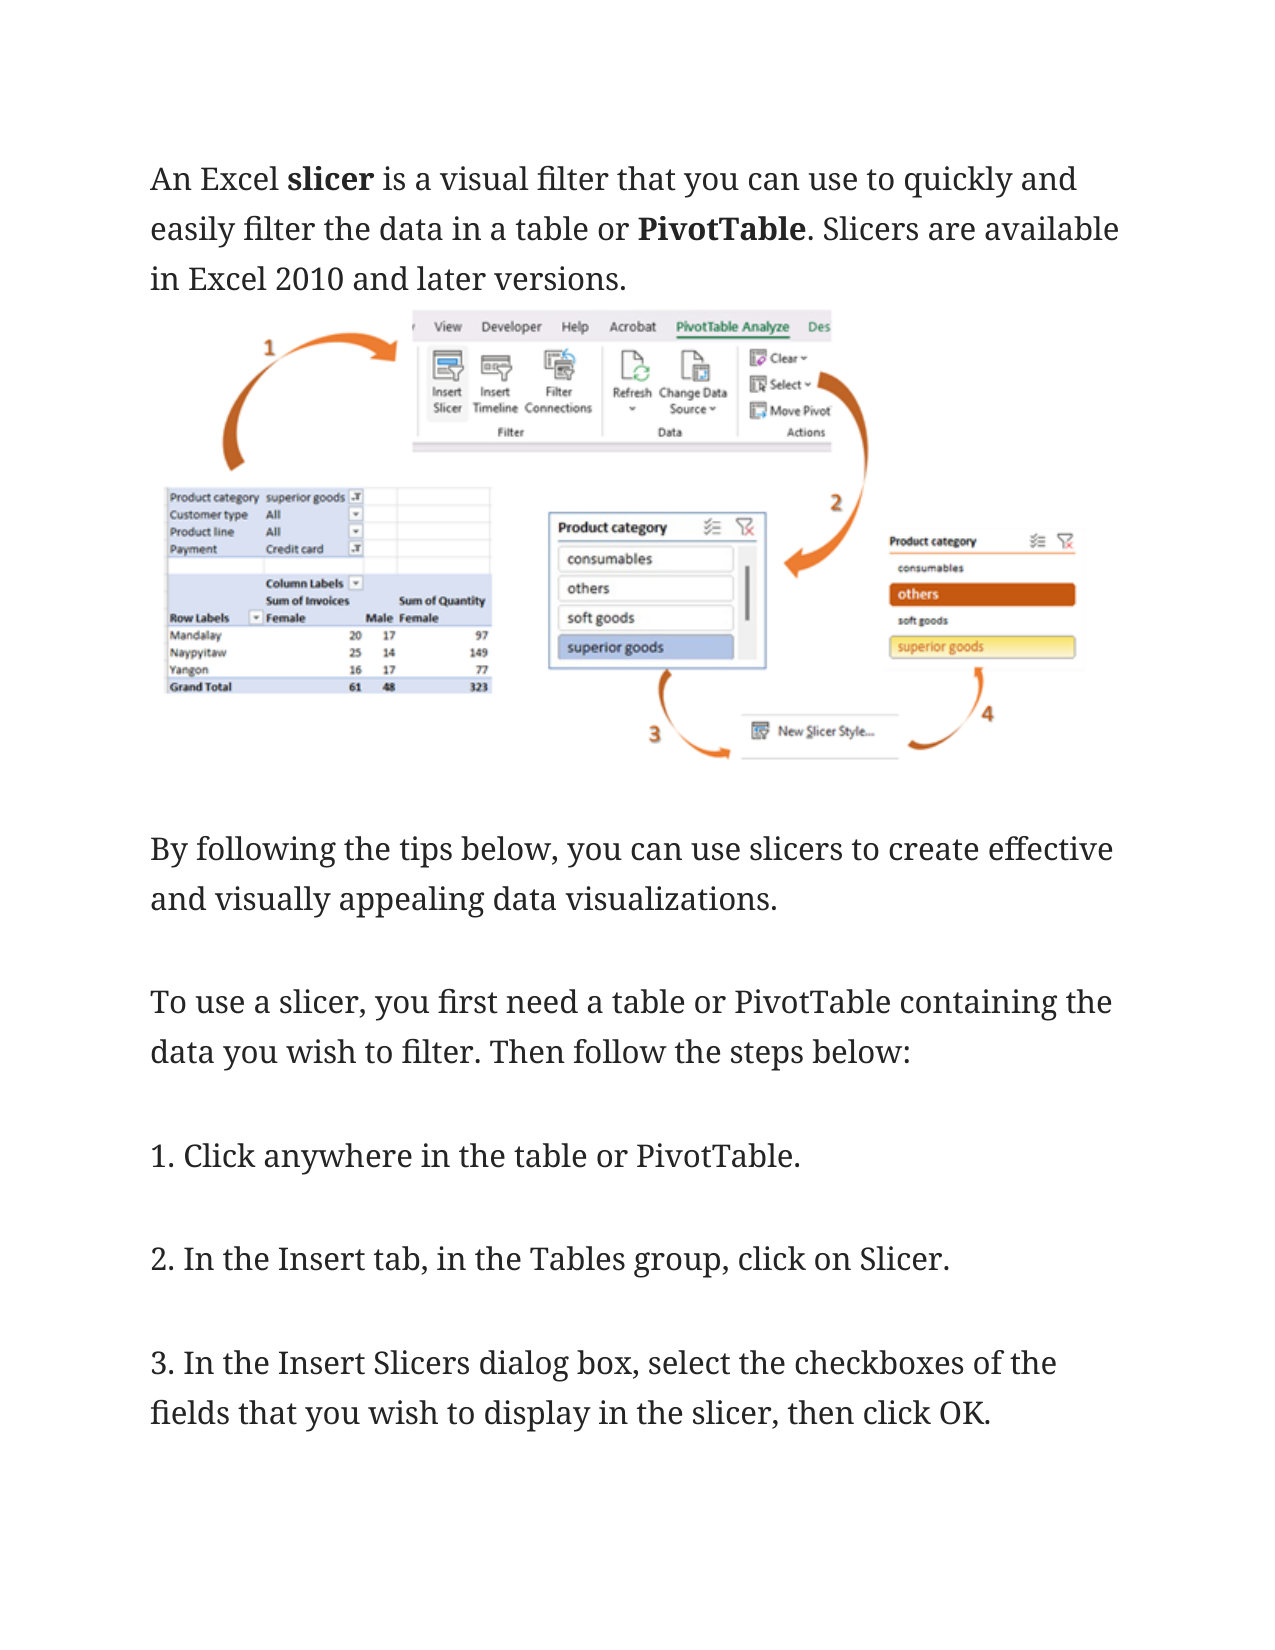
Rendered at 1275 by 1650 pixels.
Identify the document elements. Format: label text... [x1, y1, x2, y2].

text 3. In the Insert Slicers dialog box, select the checkboxes of the fields that you wish to display in the slicer, then click OK. [150, 1333, 1125, 1433]
picture [150, 300, 1086, 766]
text 1. Click anywhere in the table or PivotTable. [150, 1126, 1125, 1176]
text By following the tips below, you can use slicers to create effective and visually appealing data visualizations. [150, 819, 1125, 919]
text 2. In the Insert tab, in the Tables group, click on Slicer. [150, 1230, 1125, 1280]
text An Excel slicer is a visual filter that you can use to quickly and easily filter the data in a table or PivotTable. Slicers are available in Excel 2010 and later versions. [150, 150, 1125, 300]
text To use a slicer, you first need a table or PivotTable containing the data you wish to filter. Then follow the steps below: [150, 973, 1125, 1073]
